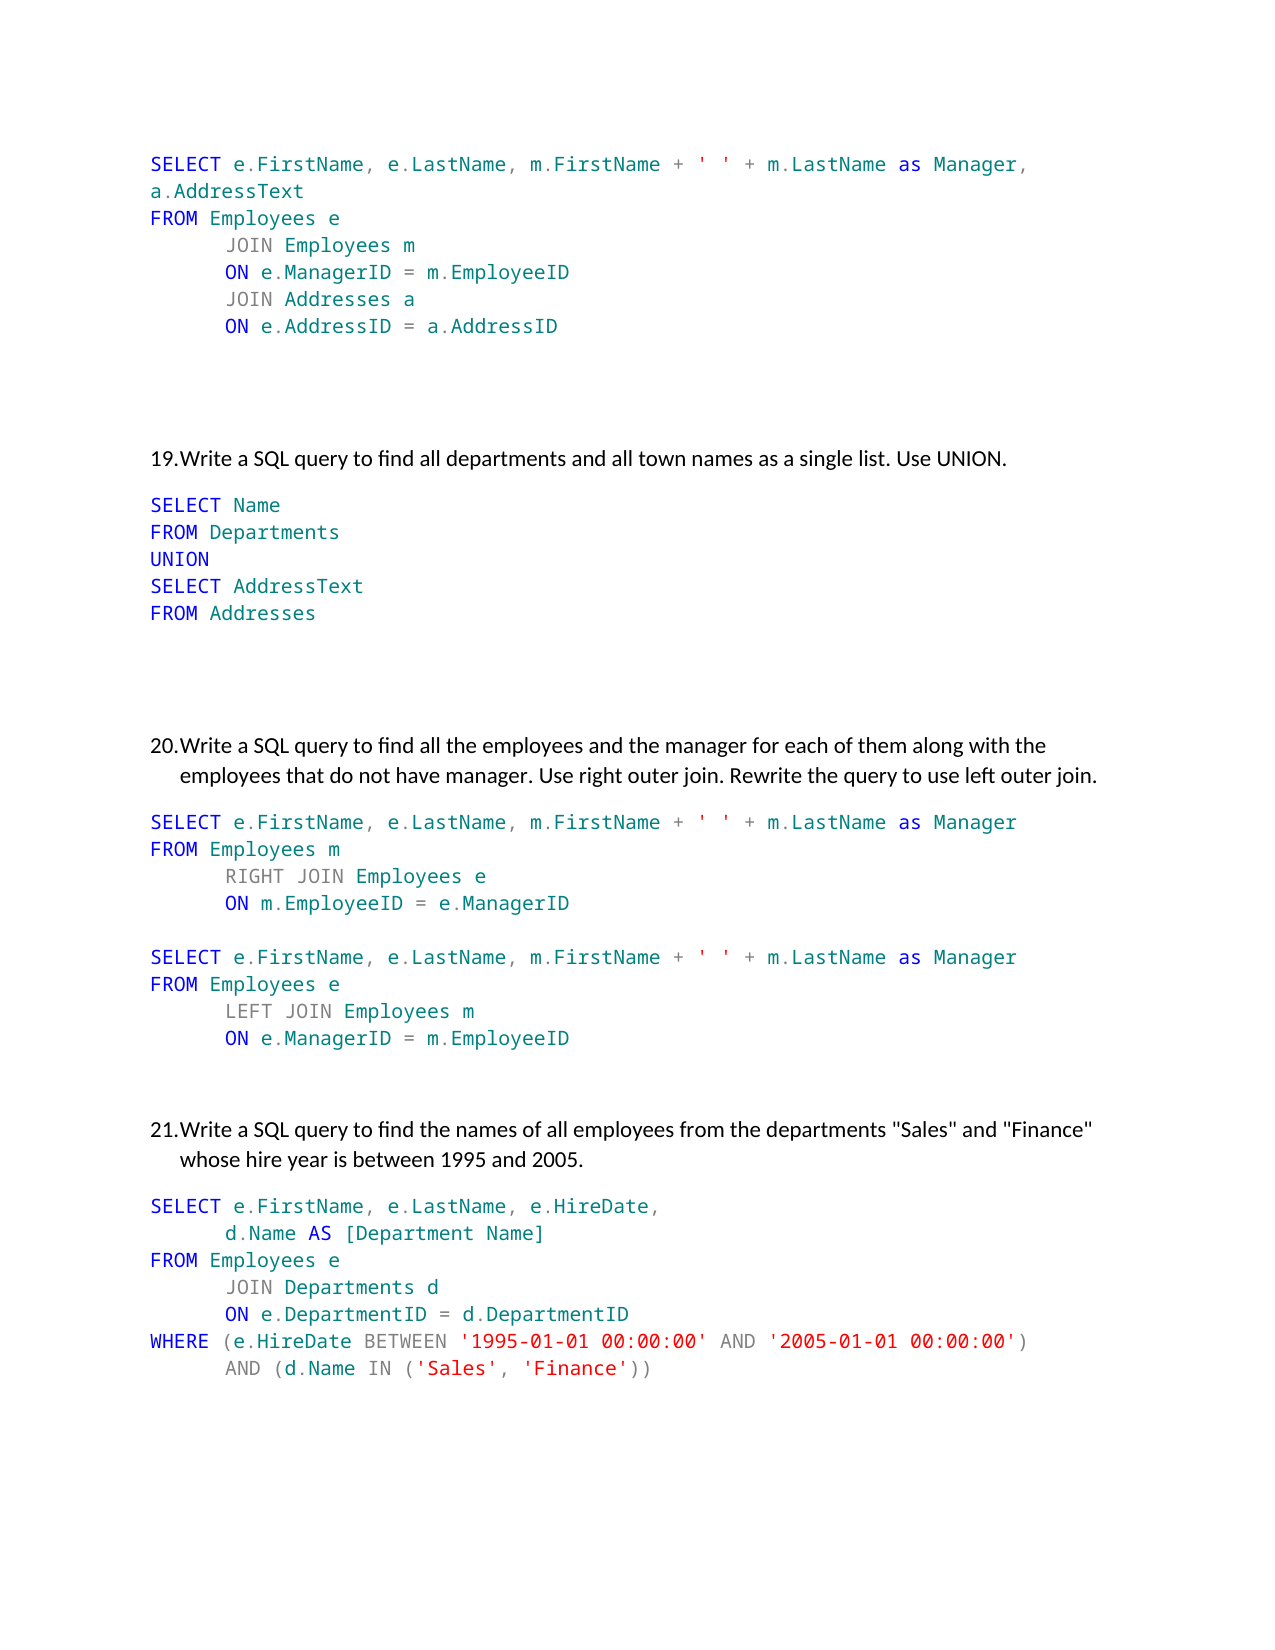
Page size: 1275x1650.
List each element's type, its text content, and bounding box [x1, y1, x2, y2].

text FROM Employees m [150, 835, 1125, 862]
list Write a SQL query to find all departments and all town names as a single list. Use UNION. [150, 444, 1125, 472]
text LEFT JOIN Employees m [150, 997, 1125, 1024]
text FROM Employees e [150, 970, 1125, 997]
list Write a SQL query to find the names of all employees from the departments "Sales" and "Finance" whose hire year is between 1995 and 2005. [150, 1115, 1125, 1174]
text SELECT e.FirstName, e.LastName, m.FirstName + ' ' + m.LastName as Manager [150, 943, 1125, 970]
text SELECT e.FirstName, e.LastName, e.HireDate, [150, 1192, 1125, 1219]
text d.Name AS [Department Name] [150, 1219, 1125, 1246]
text JOIN Addresses a [150, 285, 1125, 312]
text FROM Addresses [150, 599, 1125, 626]
text SELECT e.FirstName, e.LastName, m.FirstName + ' ' + m.LastName as Manager [150, 808, 1125, 835]
text FROM Departments [150, 518, 1125, 545]
text SELECT Name [150, 491, 1125, 518]
text SELECT AddressText [150, 572, 1125, 599]
text UNION [150, 545, 1125, 572]
text ON e.ManagerID = m.EmployeeID [150, 1024, 1125, 1051]
text FROM Employees e [150, 1246, 1125, 1273]
text ON m.EmployeeID = e.ManagerID [150, 889, 1125, 916]
text ON e.DepartmentID = d.DepartmentID [150, 1300, 1125, 1327]
list Write a SQL query to find all the employees and the manager for each of them along with the employees that do not have manager. Use right outer join. Rewrite the query to use left outer join. [150, 731, 1125, 789]
text ON e.AddressID = a.AddressID [150, 312, 1125, 339]
text FROM Employees e [150, 204, 1125, 231]
text AND (d.Name IN ('Sales', 'Finance')) [150, 1354, 1125, 1381]
text RIGHT JOIN Employees e [150, 862, 1125, 889]
text WHERE (e.HireDate BETWEEN '1995-01-01 00:00:00' AND '2005-01-01 00:00:00') [150, 1327, 1125, 1354]
text ON e.ManagerID = m.EmployeeID [150, 258, 1125, 285]
text JOIN Employees m [150, 231, 1125, 258]
text SELECT e.FirstName, e.LastName, m.FirstName + ' ' + m.LastName as Manager, a.AddressText [150, 150, 1125, 204]
text JOIN Departments d [150, 1273, 1125, 1300]
